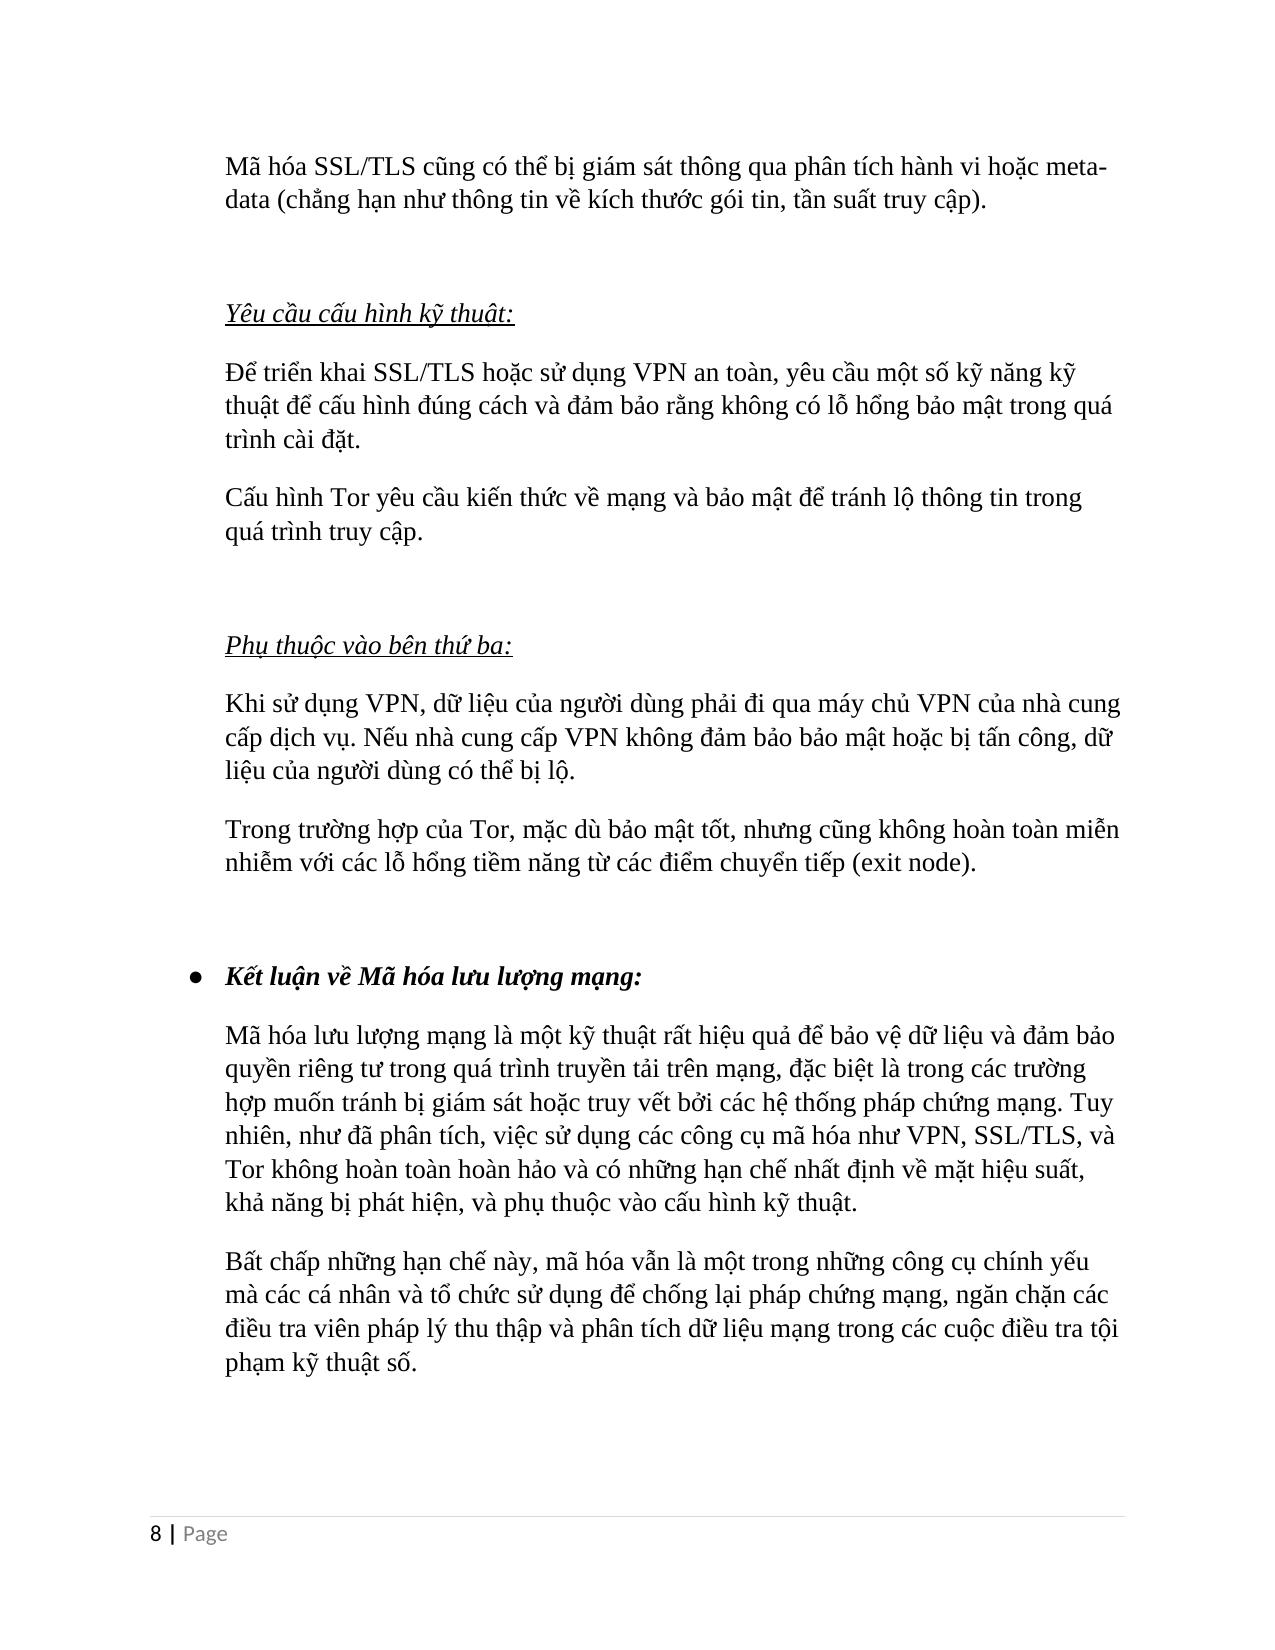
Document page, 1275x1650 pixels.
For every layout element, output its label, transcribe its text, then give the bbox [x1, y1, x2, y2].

text Khi sử dụng VPN, dữ liệu của người dùng phải đi qua máy chủ VPN của nhà cung cấp dịch vụ. Nếu nhà cung cấp VPN không đảm bảo bảo mật hoặc bị tấn công, dữ liệu của người dùng có thể bị lộ. [225, 687, 1125, 786]
text Phụ thuộc vào bên thứ ba: [225, 629, 1125, 660]
text Trong trường hợp của Tor, mặc dù bảo mật tốt, nhưng cũng không hoàn toàn miễn nhiễm với các lỗ hổng tiềm năng từ các điểm chuyển tiếp (exit node). [225, 813, 1125, 878]
text Cấu hình Tor yêu cầu kiến thức về mạng và bảo mật để tránh lộ thông tin trong quá trình truy cập. [225, 481, 1125, 546]
text Yêu cầu cấu hình kỹ thuật: [225, 297, 1125, 328]
text Bất chấp những hạn chế này, mã hóa vẫn là một trong những công cụ chính yếu mà các cá nhân và tổ chức sử dụng để chống lại pháp chứng mạng, ngăn chặn các điều tra viên pháp lý thu thập và phân tích dữ liệu mạng trong các cuộc điều tra tội phạm kỹ thuật số. [225, 1245, 1125, 1377]
text Mã hóa SSL/TLS cũng có thể bị giám sát thông qua phân tích hành vi hoặc meta-data (chẳng hạn như thông tin về kích thước gói tin, tần suất truy cập). [225, 150, 1125, 215]
list Kết luận về Mã hóa lưu lượng mạng: [187, 960, 1125, 991]
text Mã hóa lưu lượng mạng là một kỹ thuật rất hiệu quả để bảo vệ dữ liệu và đảm bảo quyền riêng tư trong quá trình truyền tải trên mạng, đặc biệt là trong các trường hợp muốn tránh bị giám sát hoặc truy vết bởi các hệ thống pháp chứng mạng. Tuy nhiên, như đã phân tích, việc sử dụng các công cụ mã hóa như VPN, SSL/TLS, và Tor không hoàn toàn hoàn hảo và có những hạn chế nhất định về mặt hiệu suất, khả năng bị phát hiện, và phụ thuộc vào cấu hình kỹ thuật. [225, 1019, 1125, 1218]
text Để triển khai SSL/TLS hoặc sử dụng VPN an toàn, yêu cầu một số kỹ năng kỹ thuật để cấu hình đúng cách và đảm bảo rằng không có lỗ hổng bảo mật trong quá trình cài đặt. [225, 356, 1125, 454]
